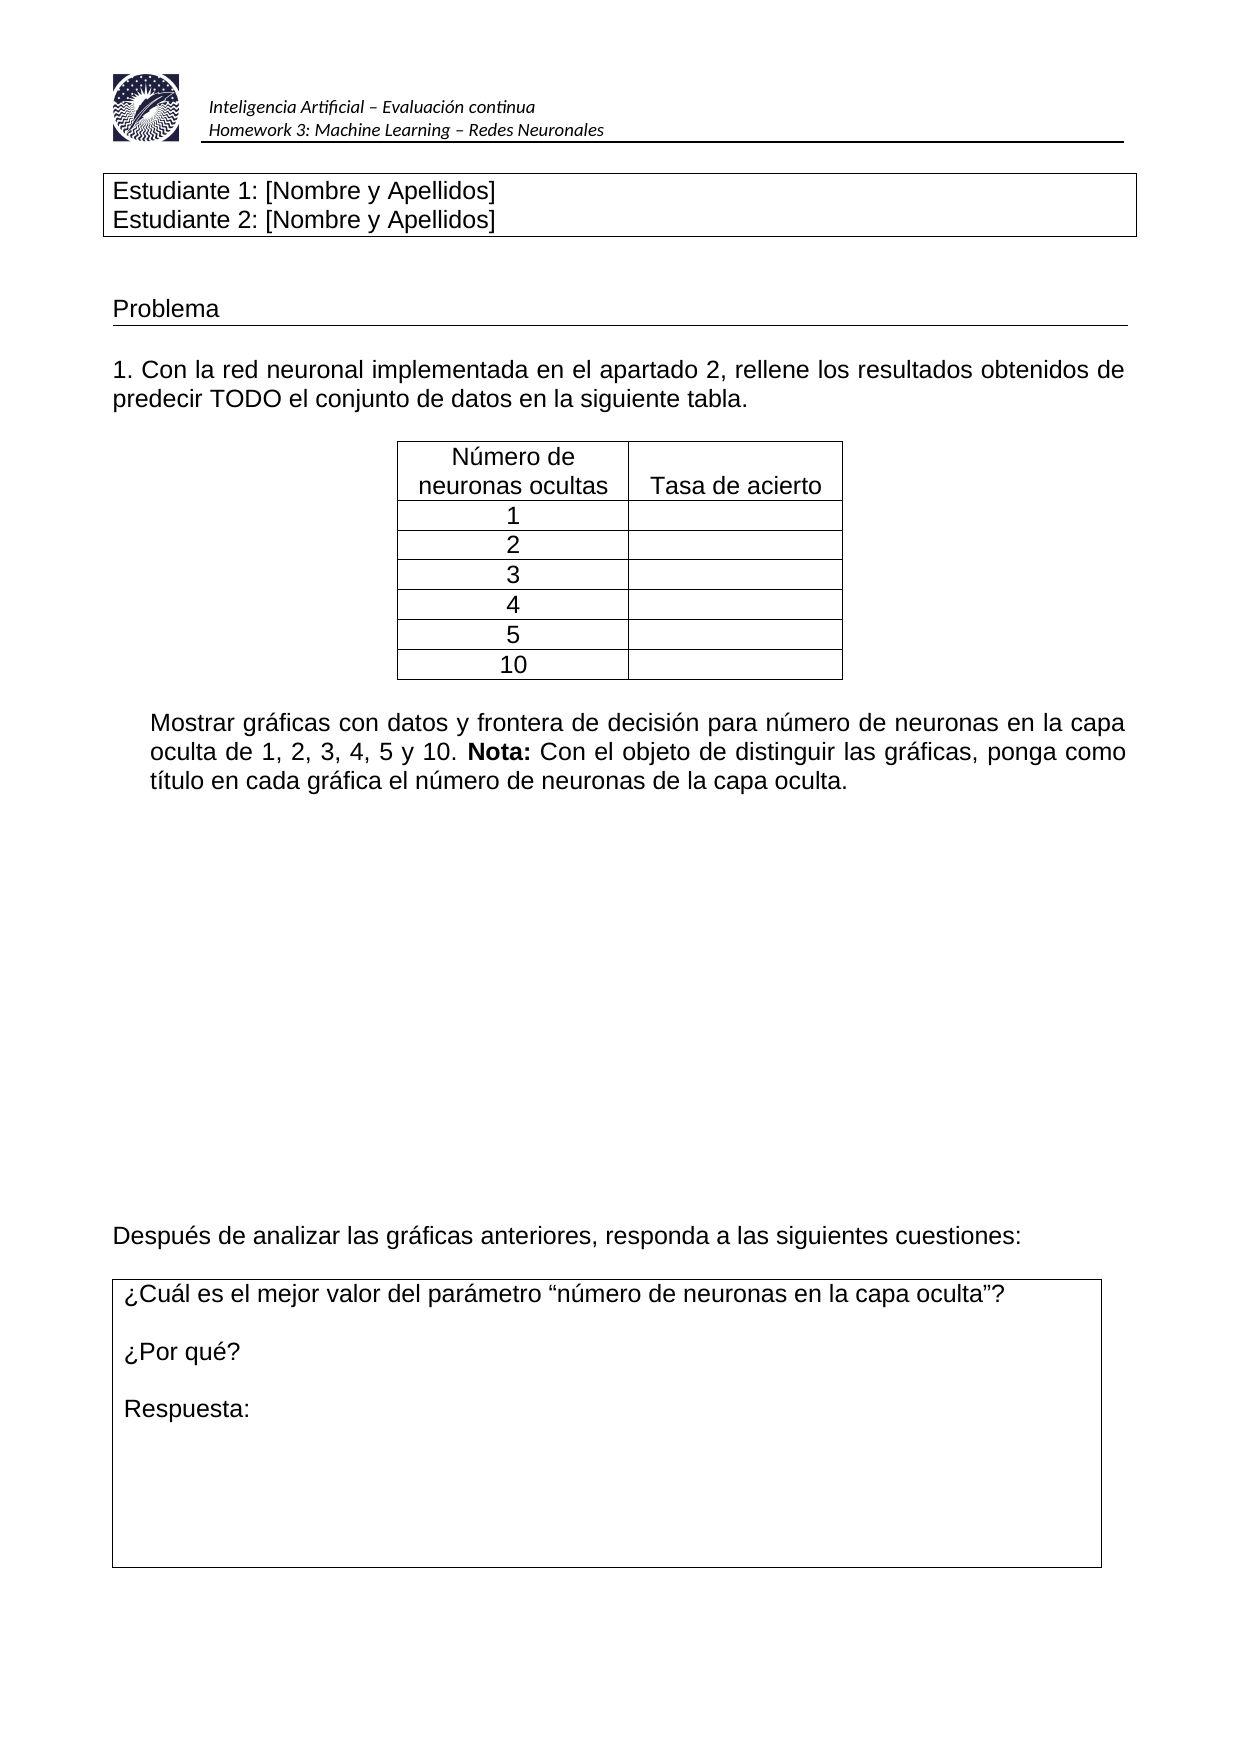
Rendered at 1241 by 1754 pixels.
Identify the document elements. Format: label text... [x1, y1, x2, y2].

table_header Tasa de acierto [629, 442, 842, 500]
table_cell [629, 620, 842, 649]
list Después de analizar las gráficas anteriores, responda a las siguientes cuestiones: [112, 1221, 1128, 1250]
table_header Número de neuronas ocultas [398, 442, 628, 500]
text Estudiante 2: [Nombre y Apellidos] [104, 202, 1136, 236]
table_cell 2 [398, 531, 628, 559]
list Mostrar gráficas con datos y frontera de decisión para número de neuronas en la capa oculta de 1, 2, 3, 4, 5 y 10. Nota: Con el objeto de distinguir las gráficas, ponga como título en cada gráfica el número de neuronas de la capa oculta. [150, 708, 1128, 794]
table_header ¿Cuál es el mejor valor del parámetro “número de neuronas en la capa oculta”? ¿Por qué? Respuesta: [113, 1280, 1101, 1567]
table_cell 10 [398, 650, 628, 678]
table_cell [629, 590, 842, 619]
table_cell [629, 560, 842, 589]
table_cell [629, 650, 842, 678]
text 1. Con la red neuronal implementada en el apartado 2, rellene los resultados obtenidos de predecir TODO el conjunto de datos en la siguiente tabla. [112, 355, 1128, 412]
text Problema [112, 294, 1128, 326]
table_cell 5 [398, 620, 628, 649]
picture [112, 73, 180, 142]
table_cell [629, 501, 842, 529]
table_cell 3 [398, 560, 628, 589]
table_cell 1 [398, 501, 628, 529]
text Estudiante 1: [Nombre y Apellidos] [104, 174, 1136, 202]
table_cell [629, 531, 842, 559]
table_cell 4 [398, 590, 628, 619]
